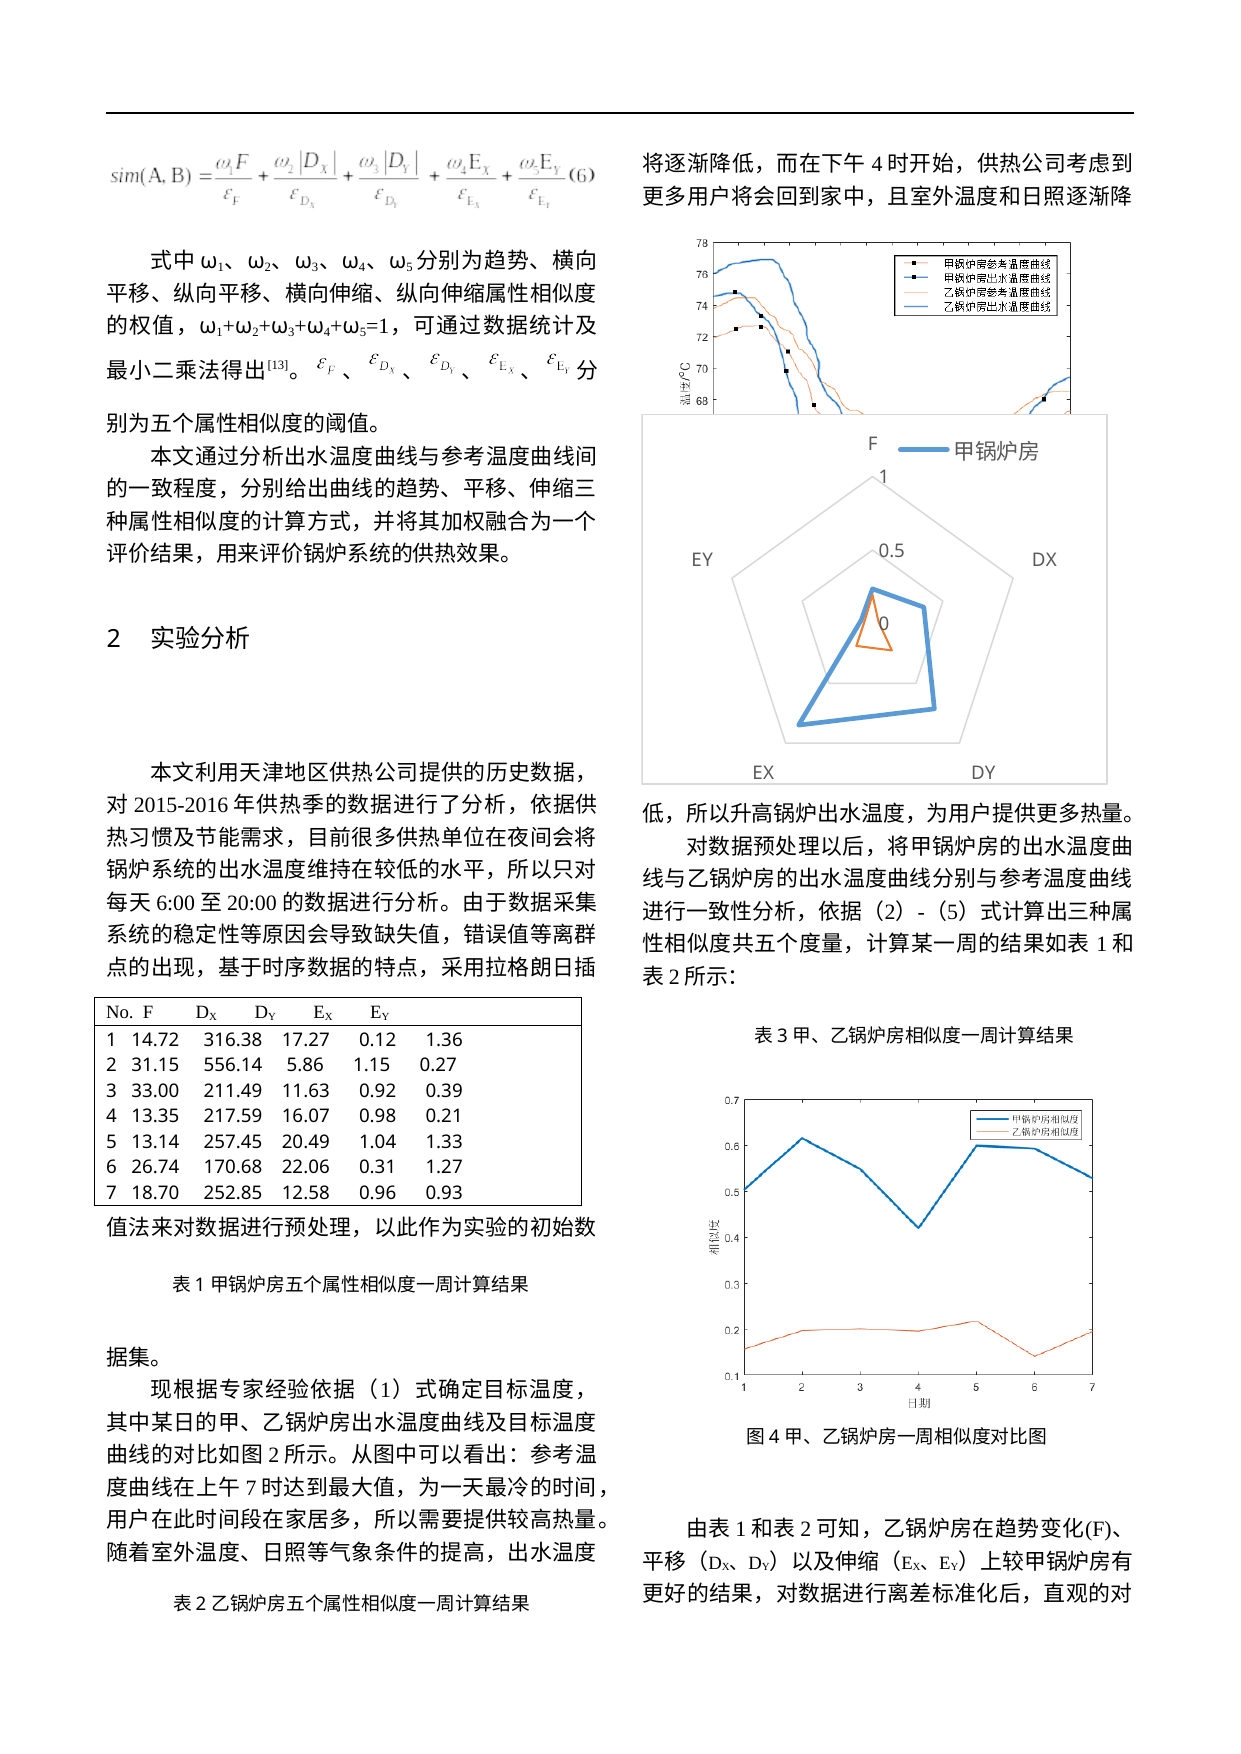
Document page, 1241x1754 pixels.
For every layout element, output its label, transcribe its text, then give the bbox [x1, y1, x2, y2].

table_header No. F DX DY EX EY [95, 998, 581, 1025]
text 本文通过分析出水温度曲线与参考温度曲线间的一致程度，分别给出曲线的趋势、平移、伸缩三种属性相似度的计算方式，并将其加权融合为一个评价结果，用来评价锅炉系统的供热效果。 [106, 438, 598, 568]
text 式中ω1、ω2、ω3、ω4、ω5分别为趋势、横向平移、纵向平移、横向伸缩、纵向伸缩属性相似度的权值，ω1+ω2+ω3+ω4+ω5=1，可通过数据统计及最小二乘法得出[13]。、、、、分别为五个属性相似度的阈值。 [106, 243, 598, 438]
text 本文利用天津地区供热公司提供的历史数据，对2015-2016年供热季的数据进行了分析，依据供热习惯及节能需求，目前很多供热单位在夜间会将锅炉系统的出水温度维持在较低的水平，所以只对每天6:00至20:00的数据进行分析。由于数据采集系统的稳定性等原因会导致缺失值，错误值等离群点的出现，基于时序数据的特点，采用拉格朗日插值法来对数据进行预处理，以此作为实验的初始数据集。 [106, 754, 598, 1372]
text 对数据预处理以后，将甲锅炉房的出水温度曲线与乙锅炉房的出水温度曲线分别与参考温度曲线进行一致性分析，依据（2）-（5）式计算出三种属性相似度共五个度量，计算某一周的结果如表1和表2所示： [642, 828, 1134, 991]
table_cell 1 14.72 316.38 17.27 0.12 1.36 2 31.15 556.14 5.86 1.15 0.27 3 33.00 211.49 11.63 0.92 0.39 4 13.35 217.59 16.07 0.98 0.21 5 13.14 257.45 20.49 1.04 1.33 6 26.74 170.68 22.06 0.31 1.27 7 18.70 252.85 12.58 0.96 0.93 [95, 1026, 581, 1205]
subtitle 实验分析 [106, 604, 598, 669]
picture [685, 1074, 1135, 1412]
text 现根据专家经验依据（1）式确定目标温度，其中某日的甲、乙锅炉房出水温度曲线及目标温度曲线的对比如图2所示。从图中可以看出：参考温度曲线在上午7时达到最大值，为一天最冷的时间，用户在此时间段在家居多，所以需要提供较高热量。随着室外温度、日照等气象条件的提高，出水温度将逐渐降低，而在下午4时开始，供热公司考虑到更多用户将会回到家中，且室外温度和日照逐渐降低，所以升高锅炉出水温度，为用户提供更多热量。 [106, 1372, 598, 1567]
picture [652, 216, 1114, 563]
